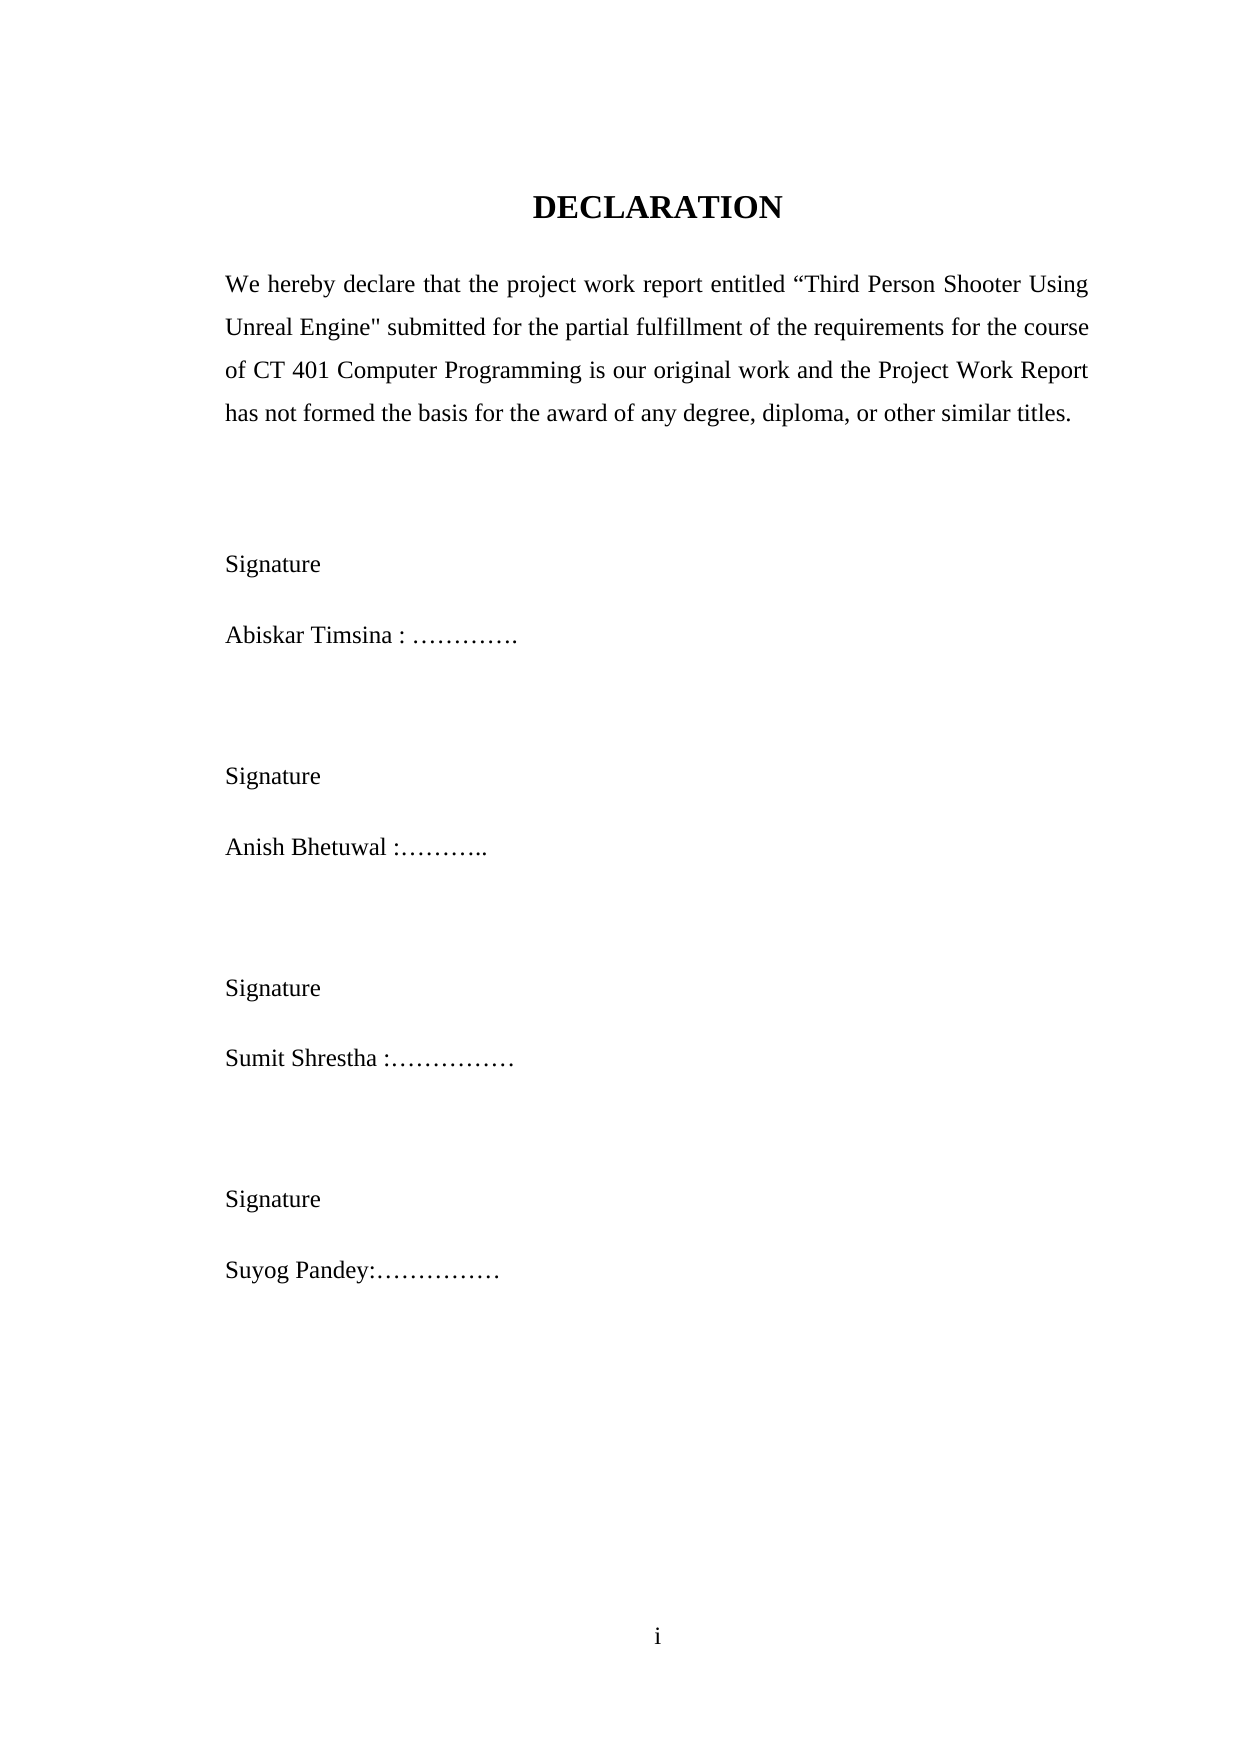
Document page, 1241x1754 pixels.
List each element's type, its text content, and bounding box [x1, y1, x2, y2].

text Anish Bhetuwal :……….. [225, 832, 1090, 860]
text Signature [225, 761, 1090, 790]
text Sumit Shrestha :…………… [225, 1043, 1090, 1072]
subtitle DECLARATION [225, 187, 1090, 226]
text Signature [225, 549, 1090, 578]
text Signature [225, 1184, 1090, 1213]
text Abiskar Timsina : …………. [225, 620, 1090, 649]
text Signature [225, 973, 1090, 1001]
text Suyog Pandey:…………… [225, 1255, 1090, 1283]
text We hereby declare that the project work report entitled “Third Person Shooter Using Unreal Engine" submitted for the partial fulfillment of the requirements for the course of CT 401 Computer Programming is our original work and the Project Work Report has not formed the basis for the award of any degree, diploma, or other similar titles. [225, 269, 1090, 427]
